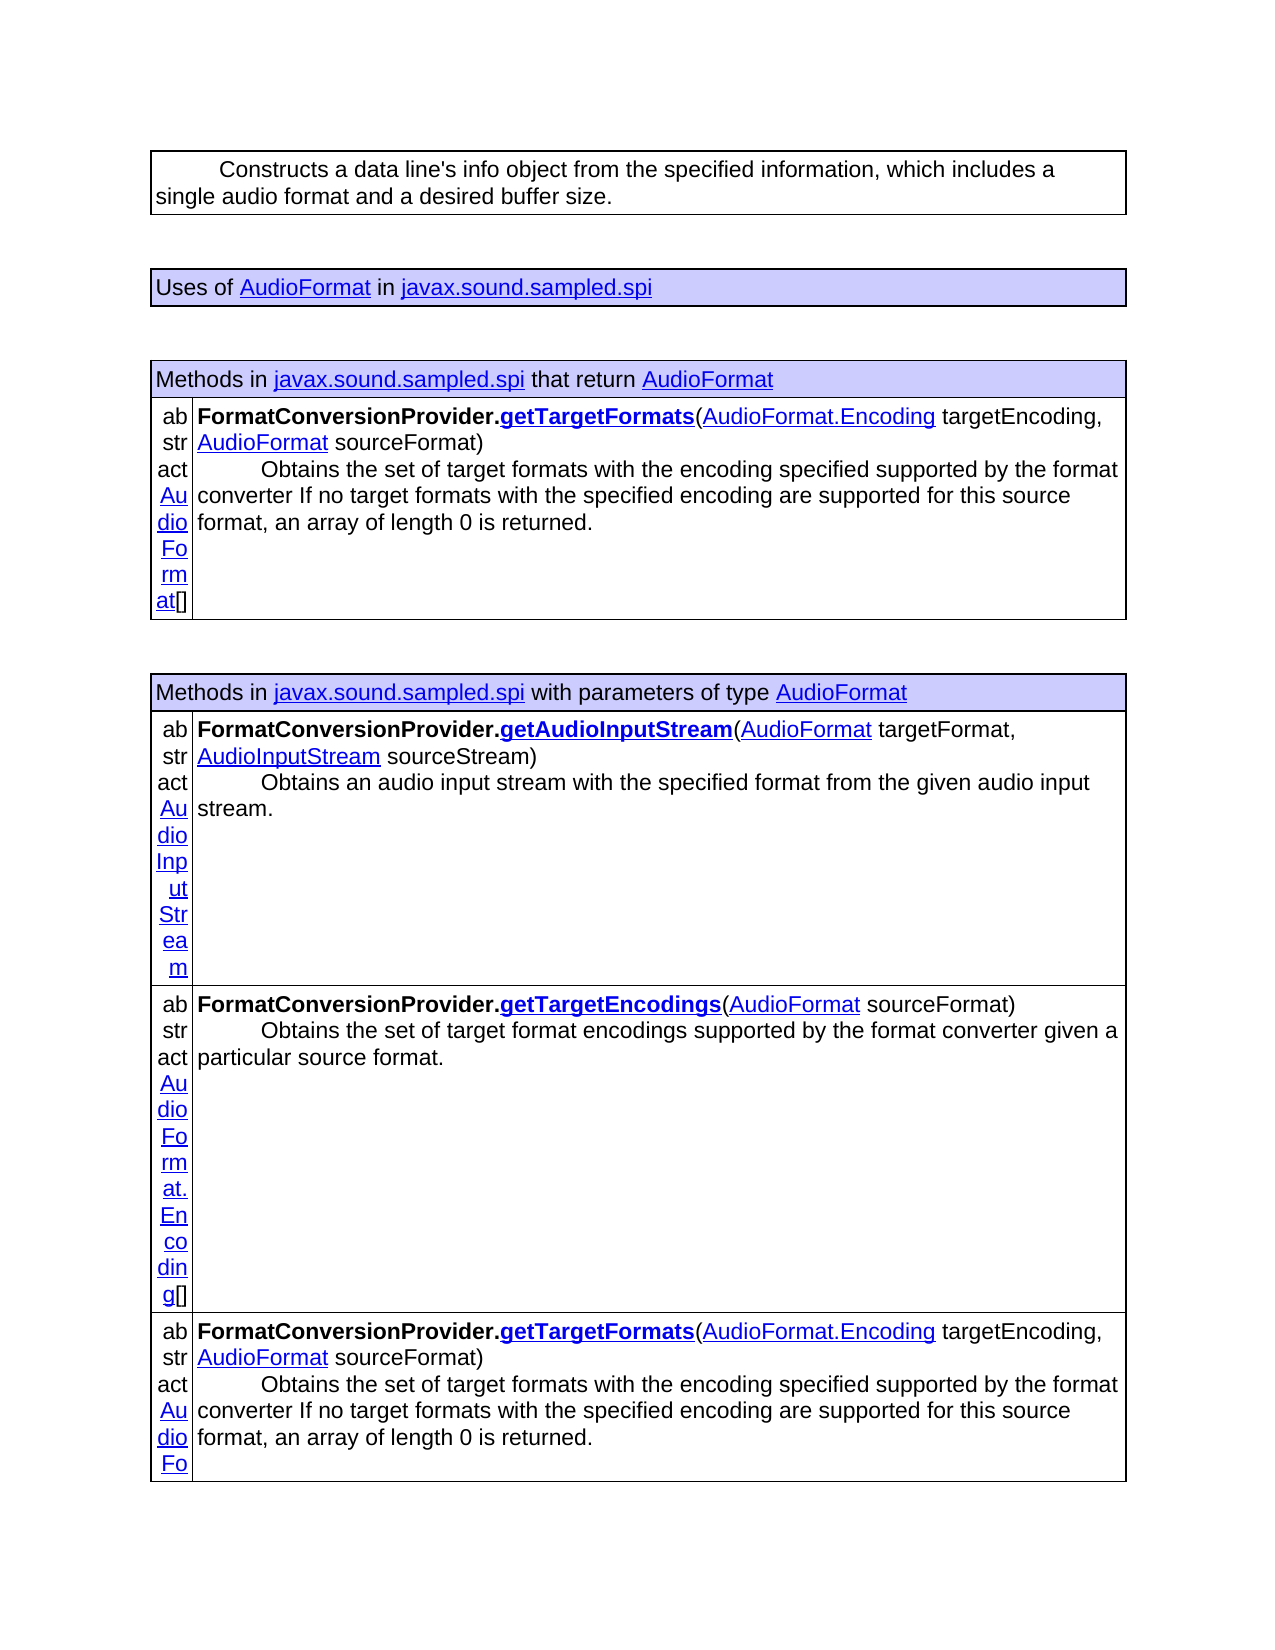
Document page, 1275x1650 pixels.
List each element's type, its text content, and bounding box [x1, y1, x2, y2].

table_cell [193, 1313, 1125, 1481]
table_header Methods in javax.sound.sampled.spi with parameters of type AudioFormat [152, 675, 1125, 710]
table_cell FormatConversionProvider.getAudioInputStream(AudioFormat targetFormat, AudioInputStream sourceStream) Obtains an audio input stream with the specified format from the given audio input stream. [193, 712, 1125, 984]
table_header Methods in javax.sound.sampled.spi that return AudioFormat [152, 361, 1125, 397]
table_cell abstract AudioFormat.Encoding[] [152, 986, 192, 1312]
table_cell abstract AudioFormat[] [152, 398, 192, 618]
table_header Uses of AudioFormat in javax.sound.sampled.spi [152, 270, 1125, 305]
table_cell FormatConversionProvider.getTargetEncodings(AudioFormat sourceFormat) Obtains the set of target format encodings supported by the format converter given a particular source format. [193, 986, 1125, 1312]
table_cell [152, 152, 1125, 214]
table_cell abstract AudioInputStream [152, 712, 192, 984]
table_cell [152, 1313, 192, 1481]
